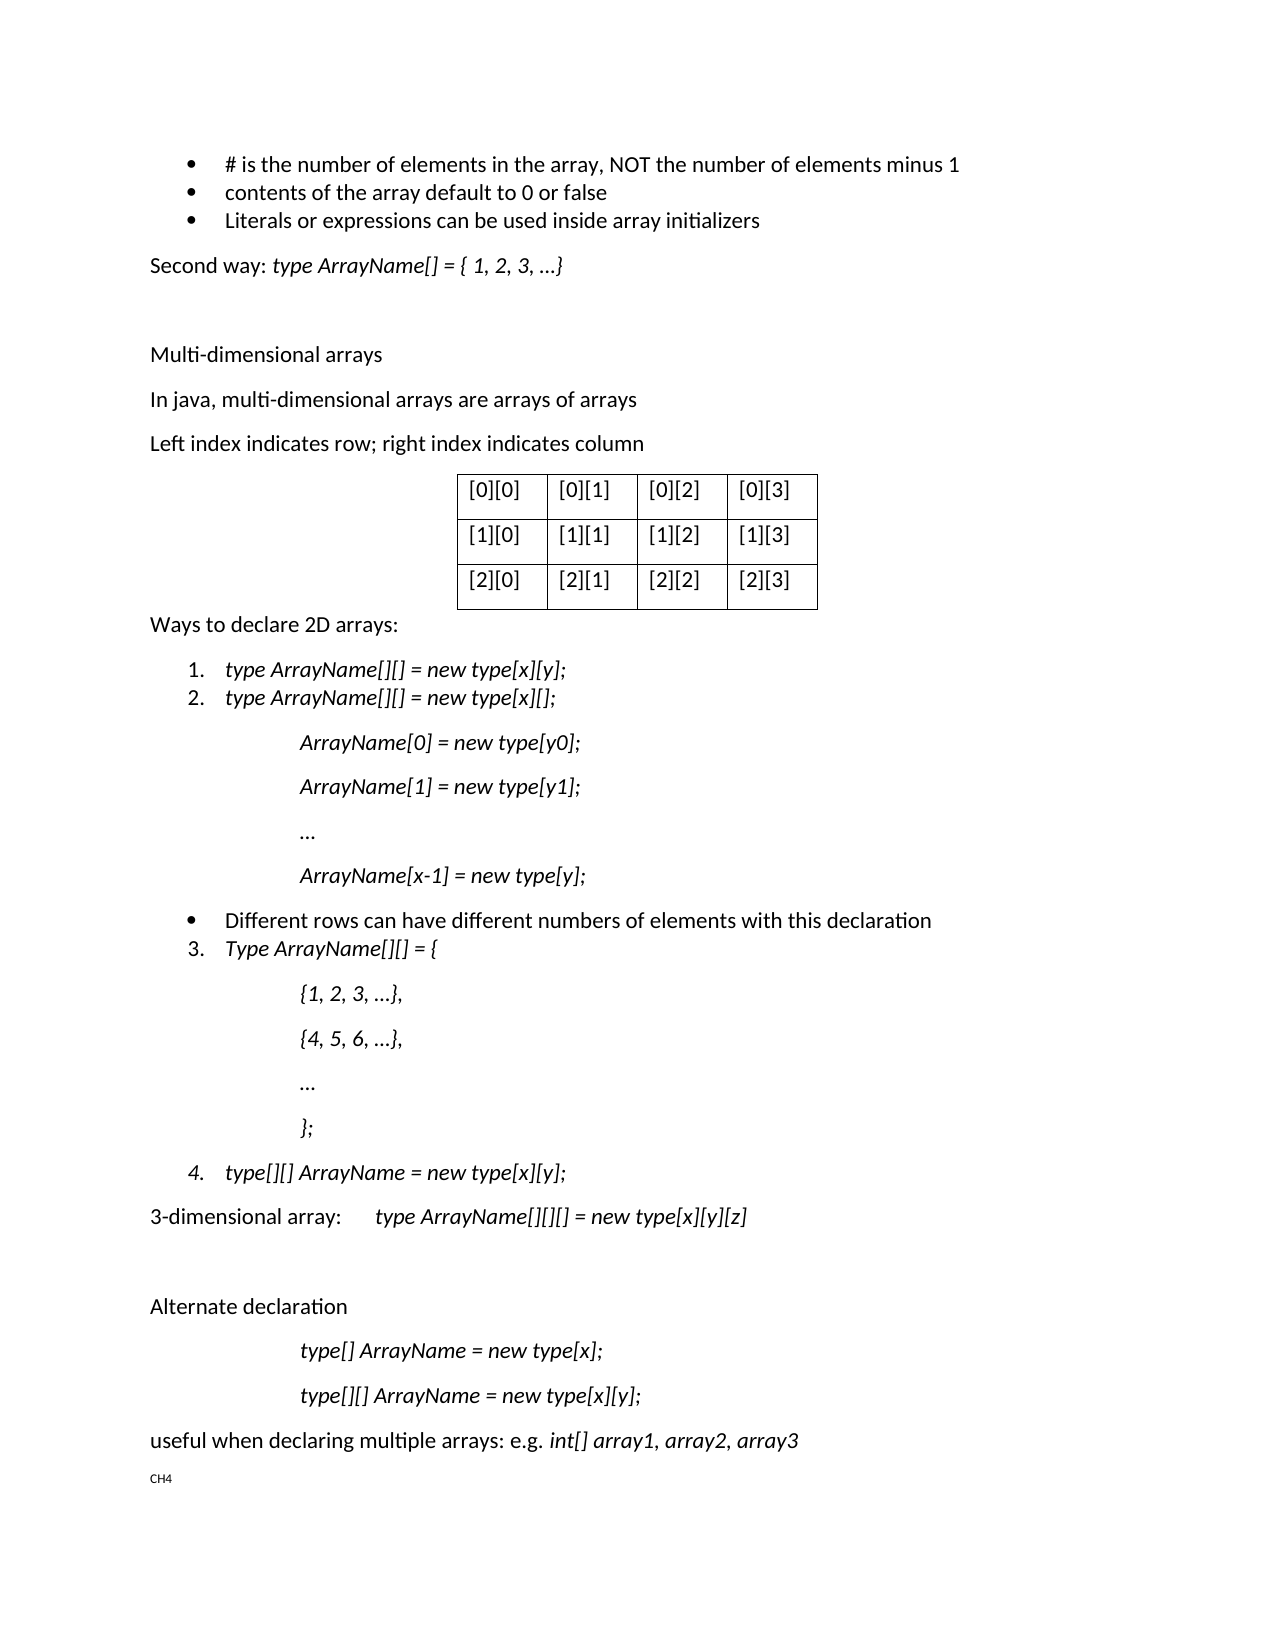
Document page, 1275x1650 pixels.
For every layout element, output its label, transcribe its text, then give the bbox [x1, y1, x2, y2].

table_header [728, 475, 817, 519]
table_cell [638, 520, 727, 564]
list # is the number of elements in the array, NOT the number of elements minus 1 [187, 150, 1125, 178]
text ArrayName[1] = new type[y1]; [150, 772, 1125, 800]
text Alternate declaration [150, 1292, 1125, 1320]
text useful when declaring multiple arrays: e.g. int[] array1, array2, array3 [150, 1426, 1125, 1454]
text }; [300, 1113, 1125, 1141]
text 3-dimensional array: type ArrayName[][][] = new type[x][y][z] [150, 1202, 1125, 1231]
list type[][] ArrayName = new type[x][y]; [187, 1158, 1125, 1186]
text Ways to declare 2D arrays: [150, 610, 1125, 638]
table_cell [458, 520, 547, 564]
list contents of the array default to 0 or false [187, 178, 1125, 206]
list type ArrayName[][] = new type[x][y]; [187, 655, 1125, 683]
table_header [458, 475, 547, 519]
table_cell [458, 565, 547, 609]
text ArrayName[0] = new type[y0]; [150, 728, 1125, 756]
text {4, 5, 6, …}, [300, 1024, 1125, 1052]
text {1, 2, 3, …}, [225, 979, 1125, 1007]
text ArrayName[x-1] = new type[y]; [150, 862, 1125, 890]
text In java, multi-dimensional arrays are arrays of arrays [150, 385, 1125, 413]
text type[] ArrayName = new type[x]; [150, 1337, 1125, 1364]
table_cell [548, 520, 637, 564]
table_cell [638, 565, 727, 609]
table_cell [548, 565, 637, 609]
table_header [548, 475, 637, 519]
text CH4 [150, 1471, 1125, 1499]
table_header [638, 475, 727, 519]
text … [300, 1068, 1125, 1096]
list type ArrayName[][] = new type[x][]; [187, 683, 1125, 711]
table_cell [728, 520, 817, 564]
list Literals or expressions can be used inside array initializers [187, 206, 1125, 234]
text … [150, 817, 1125, 845]
text type[][] ArrayName = new type[x][y]; [150, 1381, 1125, 1409]
list Different rows can have different numbers of elements with this declaration [187, 906, 1125, 934]
list Type ArrayName[][] = { [187, 934, 1125, 962]
text Second way: type ArrayName[] = { 1, 2, 3, …} [150, 251, 1125, 279]
text Left index indicates row; right index indicates column [150, 429, 1125, 457]
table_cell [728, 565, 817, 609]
text Multi-dimensional arrays [150, 340, 1125, 368]
